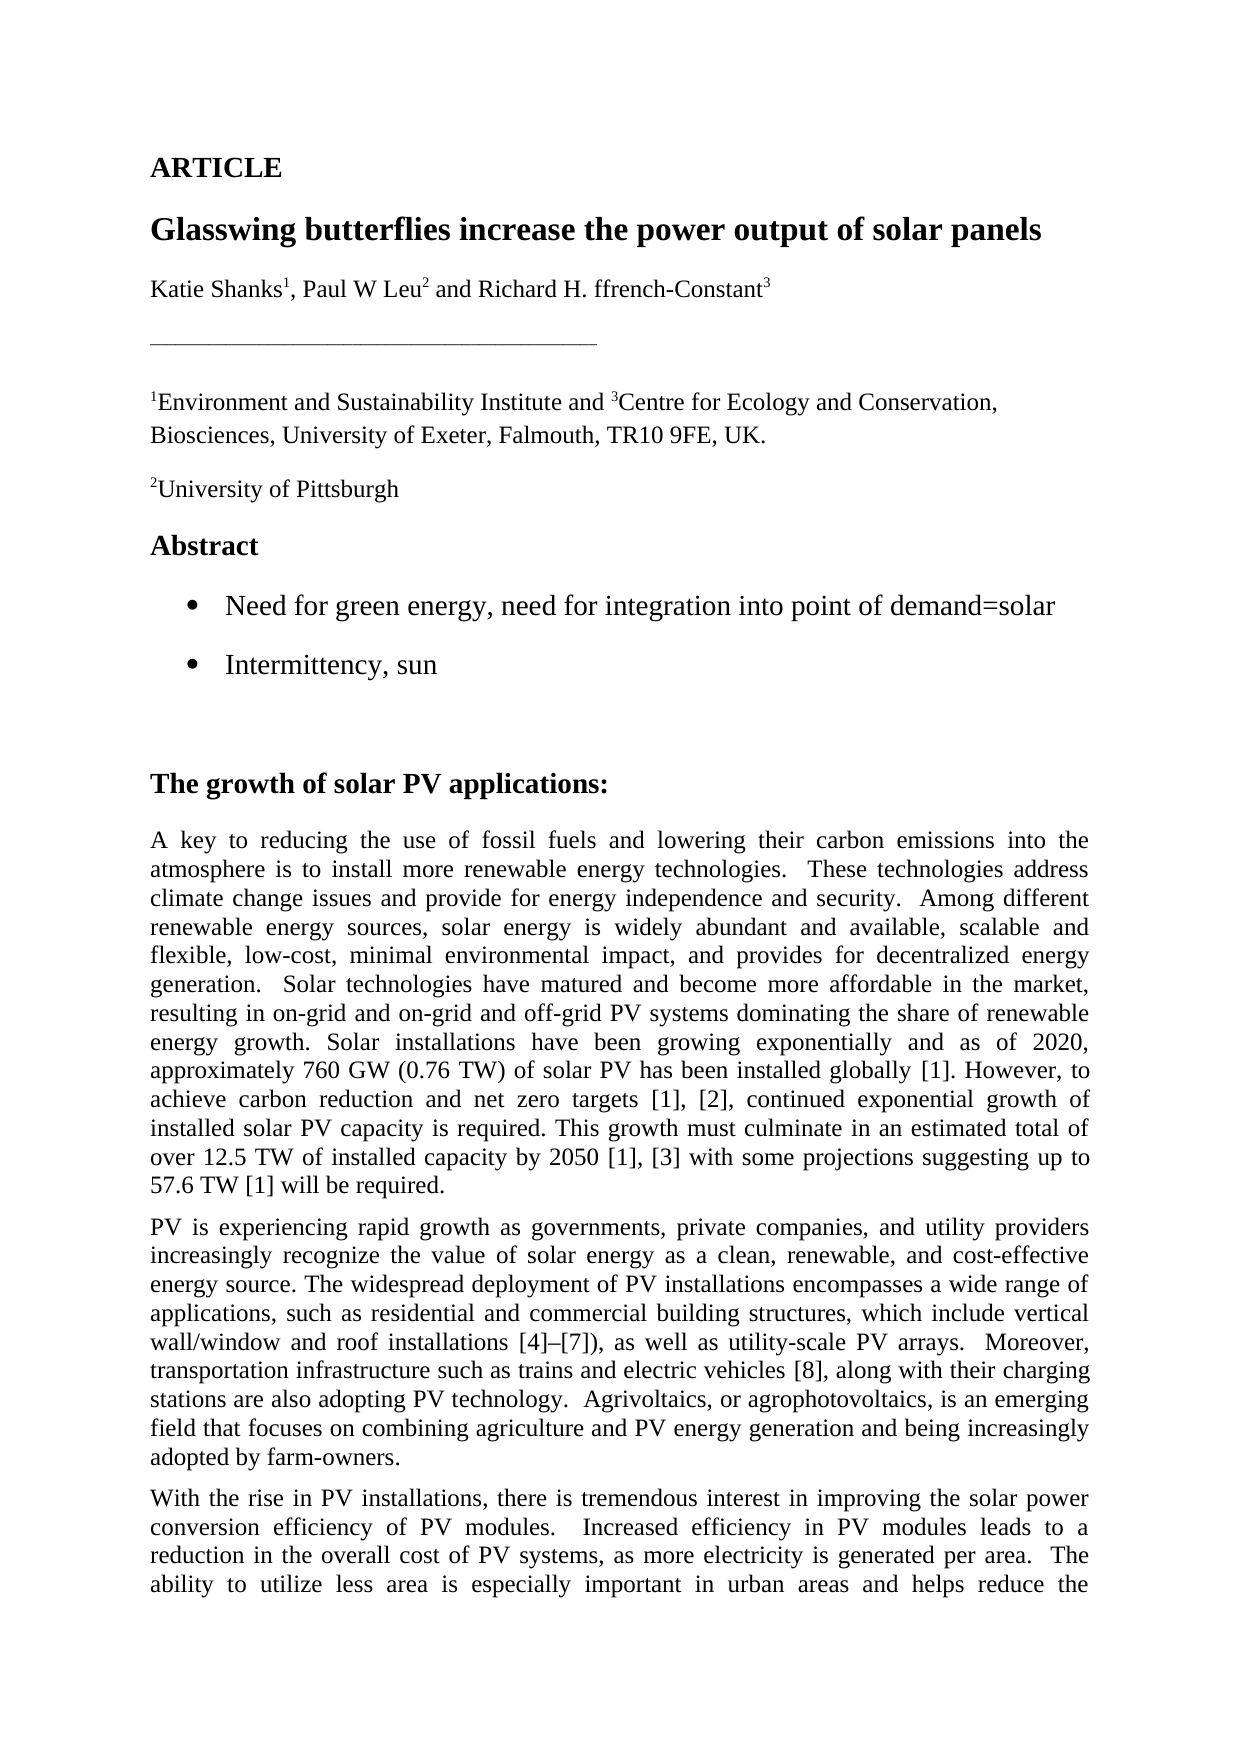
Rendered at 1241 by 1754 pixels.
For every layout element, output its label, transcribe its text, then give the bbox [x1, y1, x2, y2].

text PV is experiencing rapid growth as governments, private companies, and utility providers increasingly recognize the value of solar energy as a clean, renewable, and cost-effective energy source. The widespread deployment of PV installations encompasses a wide range of applications, such as residential and commercial building structures, which include vertical wall/window and roof installations ), as well as utility-scale PV arrays. Moreover, transportation infrastructure such as trains and electric vehicles charging stations are also adopting PV technology. Agrivoltaics, or agrophotovoltaics, is an emerging field that focuses on combining agriculture and PV energy generation and being increasingly adopted by farm-owners. [150, 1212, 1090, 1470]
list Intermittency, sun [187, 647, 1090, 681]
text A key to reducing the use of fossil fuels and lowering their carbon emissions into the atmosphere is to install more renewable energy technologies. These technologies address climate change issues and provide for energy independence and security. Among different renewable energy sources, solar energy is widely abundant and available, scalable and flexible, low-cost, minimal environmental impact, and provides for decentralized energy generation. Solar technologies have matured and become more affordable in the market, resulting in on-grid and on-grid and off-grid PV systems dominating the share of renewable energy growth. Solar installations have been growing exponentially and as of 2020, approximately 760 GW (0.76 TW) of solar PV has been installed globally . However, to achieve carbon reduction and net zero targets , continued exponential growth of installed solar PV capacity is required. This growth must culminate in an estimated total of over 12.5 TW of installed capacity by 2050 with some projections suggesting up to 57.6 TW will be required. [150, 825, 1090, 1199]
text 1Environment and Sustainability Institute and 3Centre for Ecology and Conservation, Biosciences, University of Exeter, Falmouth, TR10 9FE, UK. [150, 387, 1090, 449]
text Abstract [150, 528, 1090, 562]
text _____________________________________________________ [150, 328, 1090, 362]
text The growth of solar PV applications: [150, 766, 1090, 799]
list Need for green energy, need for integration into point of demand=solar [187, 588, 1090, 621]
text Glasswing butterflies increase the power output of solar panels [150, 209, 1090, 248]
text Katie Shanks1, Paul W Leu2 and Richard H. ffrench-Constant3 [150, 274, 1090, 303]
text 2University of Pittsburgh [150, 474, 1090, 503]
text ARTICLE [150, 150, 1090, 183]
